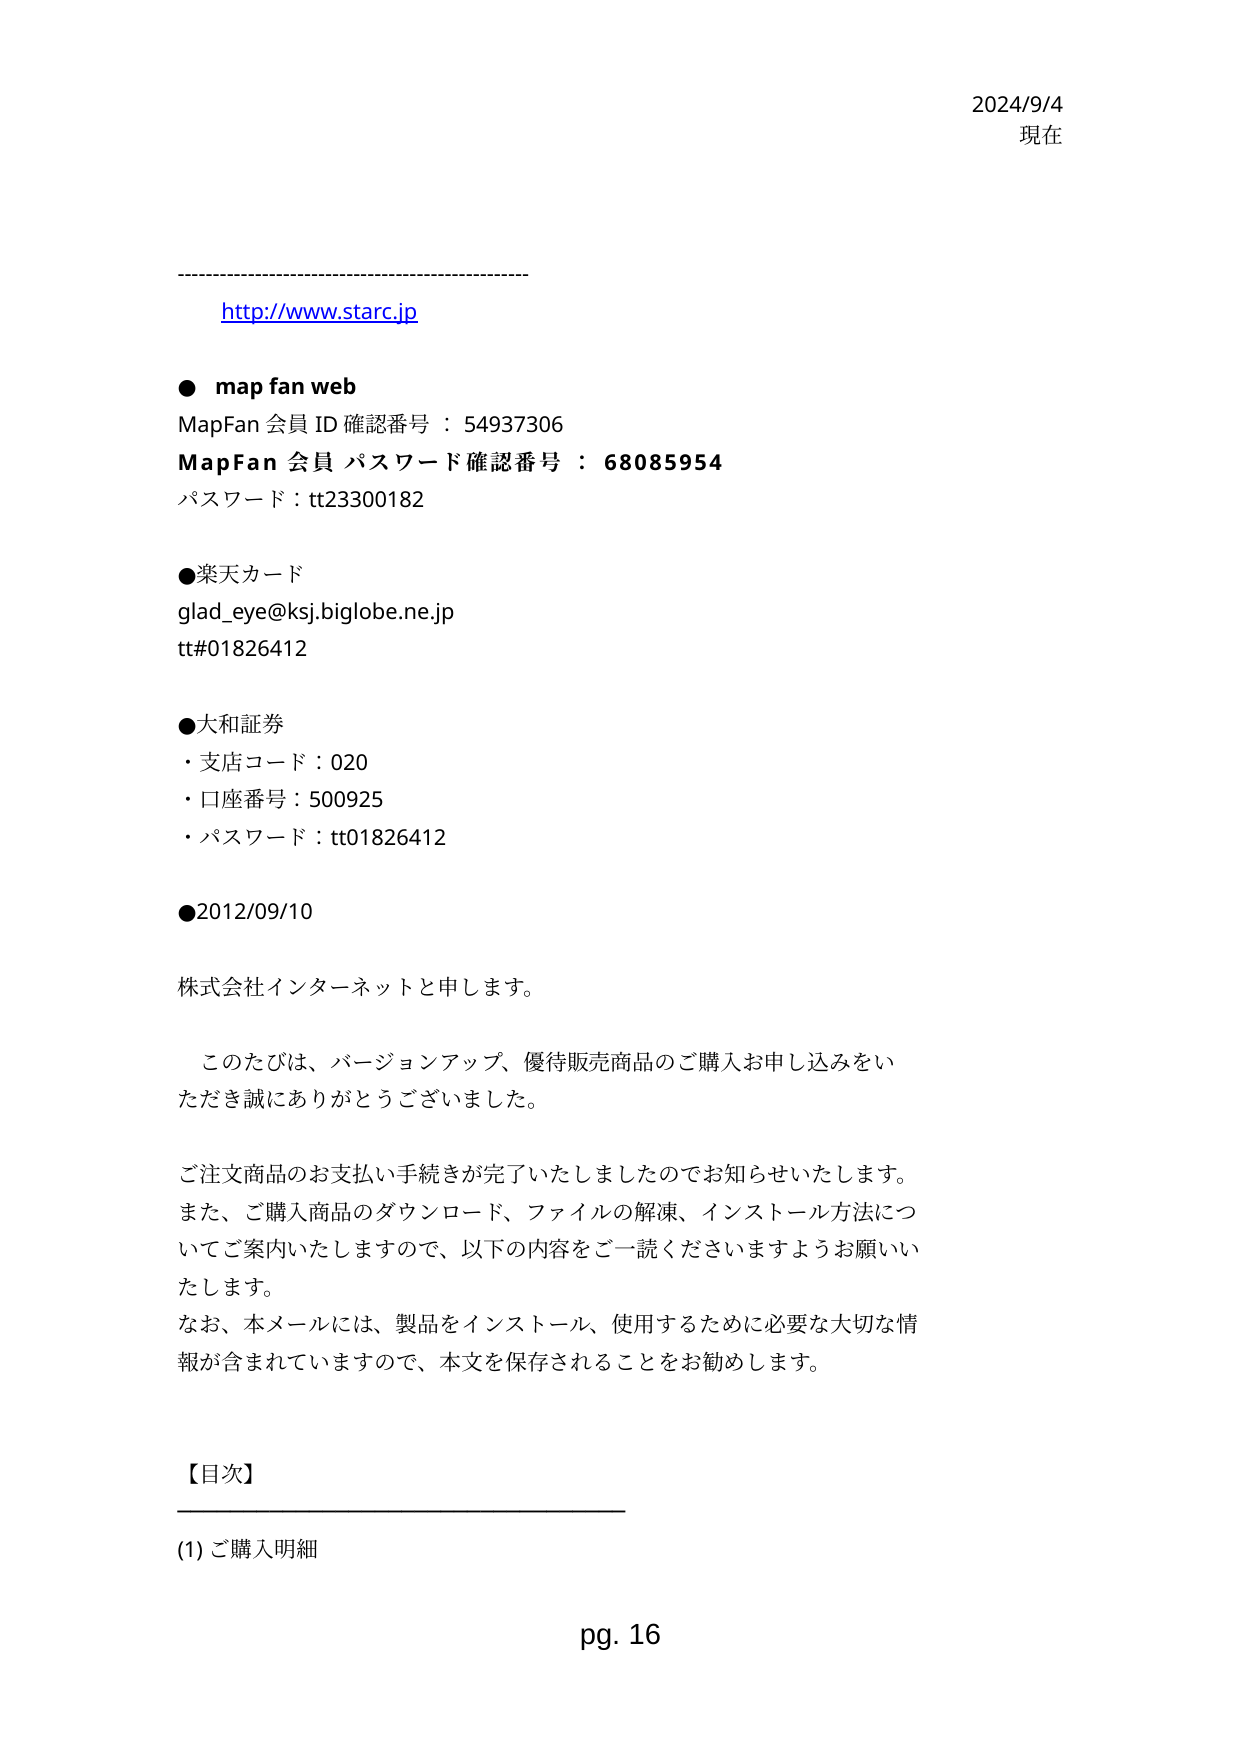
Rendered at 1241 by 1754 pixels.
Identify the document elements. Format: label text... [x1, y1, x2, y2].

text ────────────────────────────────── [177, 1492, 1063, 1529]
list map fan web [177, 367, 1063, 404]
text ●楽天カード [177, 554, 1063, 592]
text ただき誠にありがとうございました。 [177, 1079, 1063, 1117]
text いてご案内いたしますので、以下の内容をご一読くださいますようお願いい [177, 1229, 1063, 1267]
text (1) ご購入明細 [177, 1529, 1063, 1567]
text ご注文商品のお支払い手続きが完了いたしましたのでお知らせいたします。 [177, 1154, 1063, 1192]
text tt#01826412 [177, 629, 1063, 667]
text ・パスワード：tt01826412 [177, 817, 1063, 854]
text ・支店コード：020 [177, 742, 1063, 779]
text また、ご購入商品のダウンロード、ファイルの解凍、インストール方法につ [177, 1192, 1063, 1229]
text 株式会社インターネットと申します。 [177, 967, 1063, 1004]
text たします。 [177, 1267, 1063, 1304]
text ●2012/09/10 [177, 892, 1063, 929]
text MapFan 会員 パスワード確認番号 ： 68085954 [177, 442, 1063, 479]
text glad_eye@ksj.biglobe.ne.jp [177, 592, 1063, 629]
text パスワード：tt23300182 [177, 479, 1063, 517]
text http://www.starc.jp [177, 292, 1063, 329]
text MapFan 会員 ID確認番号 ： 54937306 [177, 404, 1063, 442]
text -------------------------------------------------- [177, 254, 1063, 292]
text このたびは、バージョンアップ、優待販売商品のご購入お申し込みをい [177, 1042, 1063, 1079]
text 報が含まれていますので、本文を保存されることをお勧めします。 [177, 1342, 1063, 1379]
text ・口座番号：500925 [177, 779, 1063, 817]
text 【目次】 [177, 1454, 1063, 1492]
text ●大和証券 [177, 704, 1063, 742]
text なお、本メールには、製品をインストール、使用するために必要な大切な情 [177, 1304, 1063, 1342]
